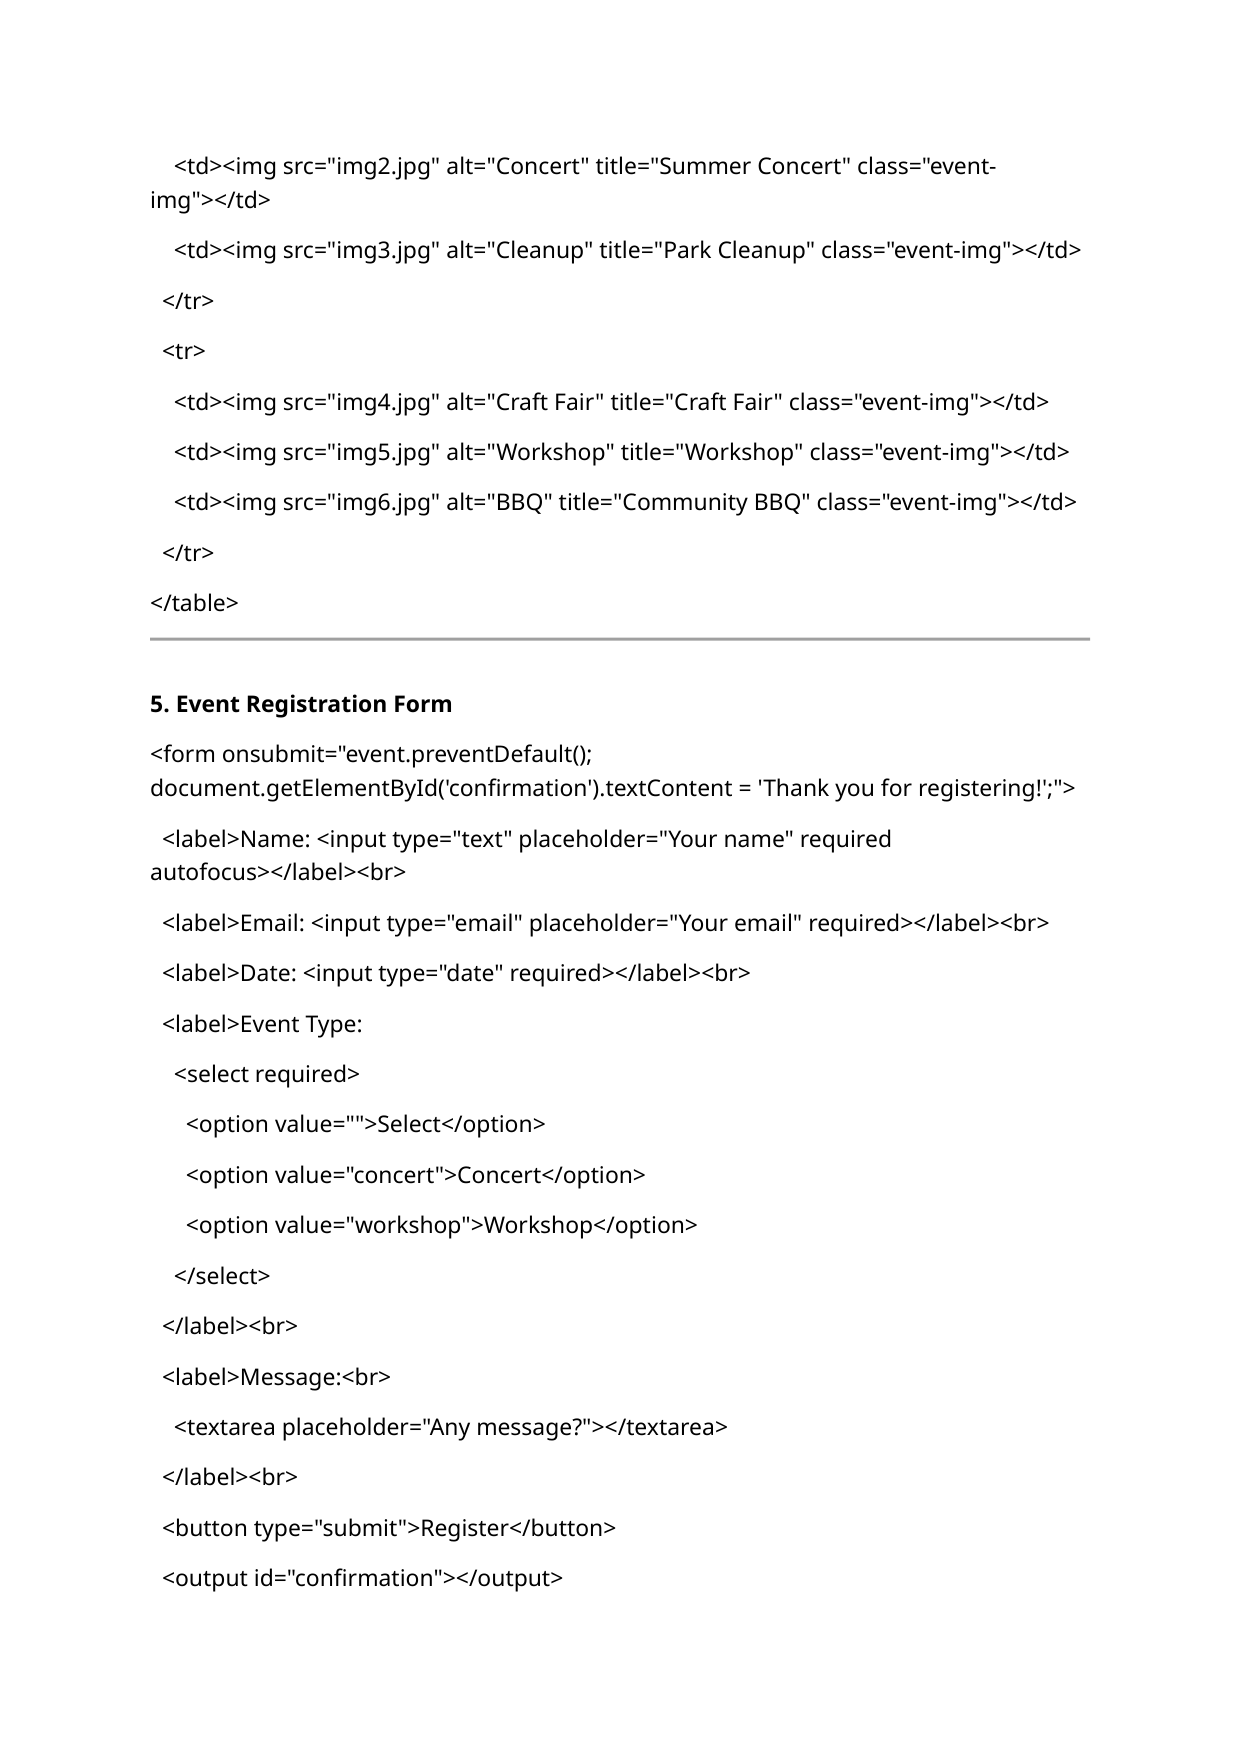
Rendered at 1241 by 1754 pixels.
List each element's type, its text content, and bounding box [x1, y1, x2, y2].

text </select> [150, 1259, 1090, 1291]
text <td><img src="img3.jpg" alt="Cleanup" title="Park Cleanup" class="event-img"></td> [150, 234, 1090, 265]
text <output id="confirmation"></output> [150, 1562, 1090, 1593]
text <label>Date: <input type="date" required></label><br> [150, 957, 1090, 988]
text </tr> [150, 537, 1090, 568]
text </label><br> [150, 1310, 1090, 1341]
text <option value="">Select</option> [150, 1108, 1090, 1139]
text <td><img src="img4.jpg" alt="Craft Fair" title="Craft Fair" class="event-img"></td> [150, 385, 1090, 417]
text <label>Event Type: [150, 1007, 1090, 1039]
text <td><img src="img2.jpg" alt="Concert" title="Summer Concert" class="event-img"></td> [150, 150, 1090, 215]
text <label>Email: <input type="email" placeholder="Your email" required></label><br> [150, 907, 1090, 938]
text <td><img src="img5.jpg" alt="Workshop" title="Workshop" class="event-img"></td> [150, 436, 1090, 467]
text 5. Event Registration Form [150, 688, 1090, 719]
text </label><br> [150, 1461, 1090, 1492]
text <form onsubmit="event.preventDefault(); document.getElementById('confirmation').textContent = 'Thank you for registering!';"> [150, 738, 1090, 803]
text <textarea placeholder="Any message?"></textarea> [150, 1411, 1090, 1442]
text <tr> [150, 335, 1090, 366]
text <td><img src="img6.jpg" alt="BBQ" title="Community BBQ" class="event-img"></td> [150, 486, 1090, 517]
text </table> [150, 587, 1090, 618]
text <option value="concert">Concert</option> [150, 1159, 1090, 1190]
text <label>Name: <input type="text" placeholder="Your name" required autofocus></label><br> [150, 822, 1090, 887]
text <label>Message:<br> [150, 1360, 1090, 1392]
text <select required> [150, 1058, 1090, 1089]
text <button type="submit">Register</button> [150, 1512, 1090, 1543]
text <option value="workshop">Workshop</option> [150, 1209, 1090, 1240]
text </tr> [150, 284, 1090, 316]
